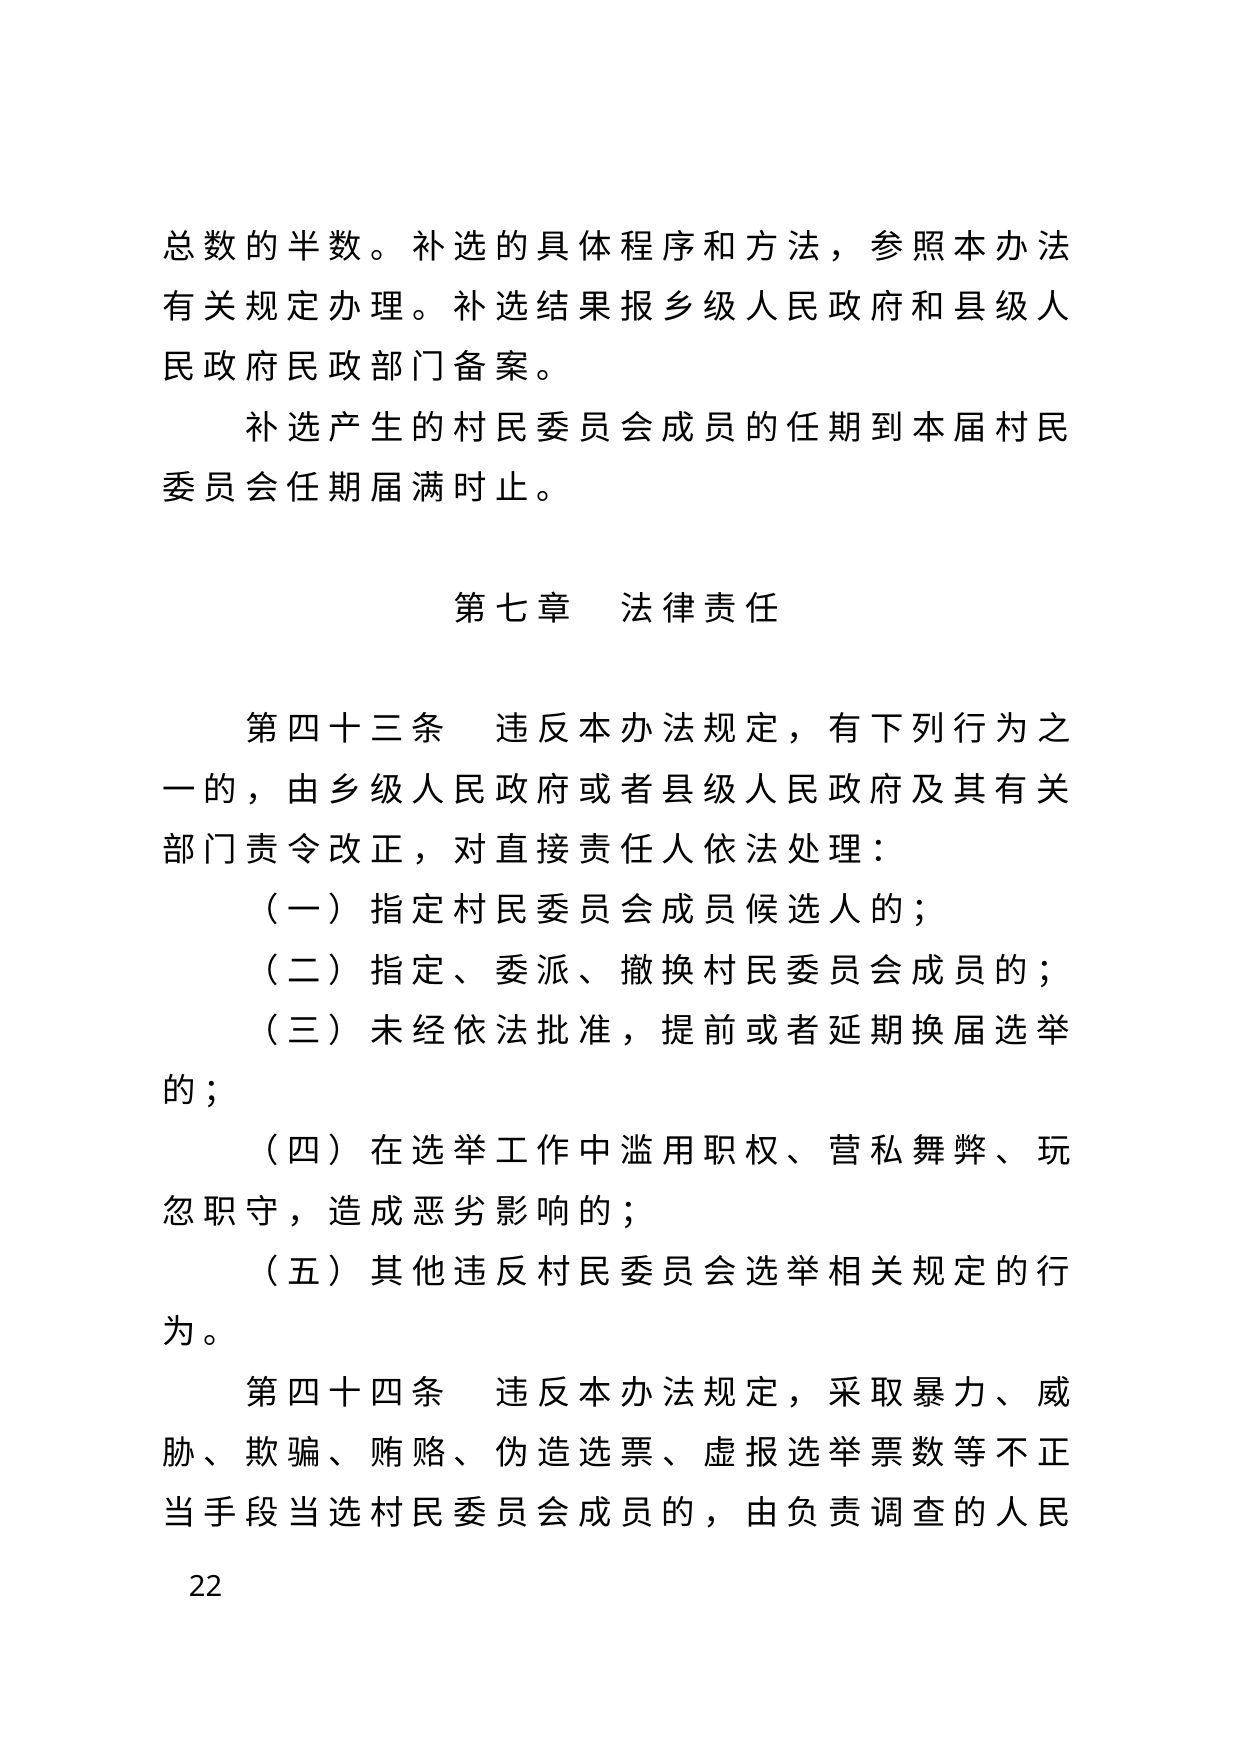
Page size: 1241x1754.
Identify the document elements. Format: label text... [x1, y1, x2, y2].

text （四）在选举工作中滥用职权、营私舞弊、玩忽职守，造成恶劣影响的； [162, 1118, 1078, 1239]
text （三）未经依法批准，提前或者延期换届选举的； [162, 998, 1078, 1118]
text （五）其他违反村民委员会选举相关规定的行为。 [162, 1239, 1078, 1359]
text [162, 213, 1078, 394]
text （一）指定村民委员会成员候选人的； [162, 877, 1078, 937]
text 第四十三条 违反本办法规定，有下列行为之一的，由乡级人民政府或者县级人民政府及其有关部门责令改正，对直接责任人依法处理： [162, 696, 1078, 877]
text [162, 1359, 1078, 1540]
text 补选产生的村民委员会成员的任期到本届村民委员会任期届满时止。 [162, 394, 1078, 515]
text 第七章 法律责任 [162, 575, 1078, 636]
text （二）指定、委派、撤换村民委员会成员的； [162, 937, 1078, 998]
